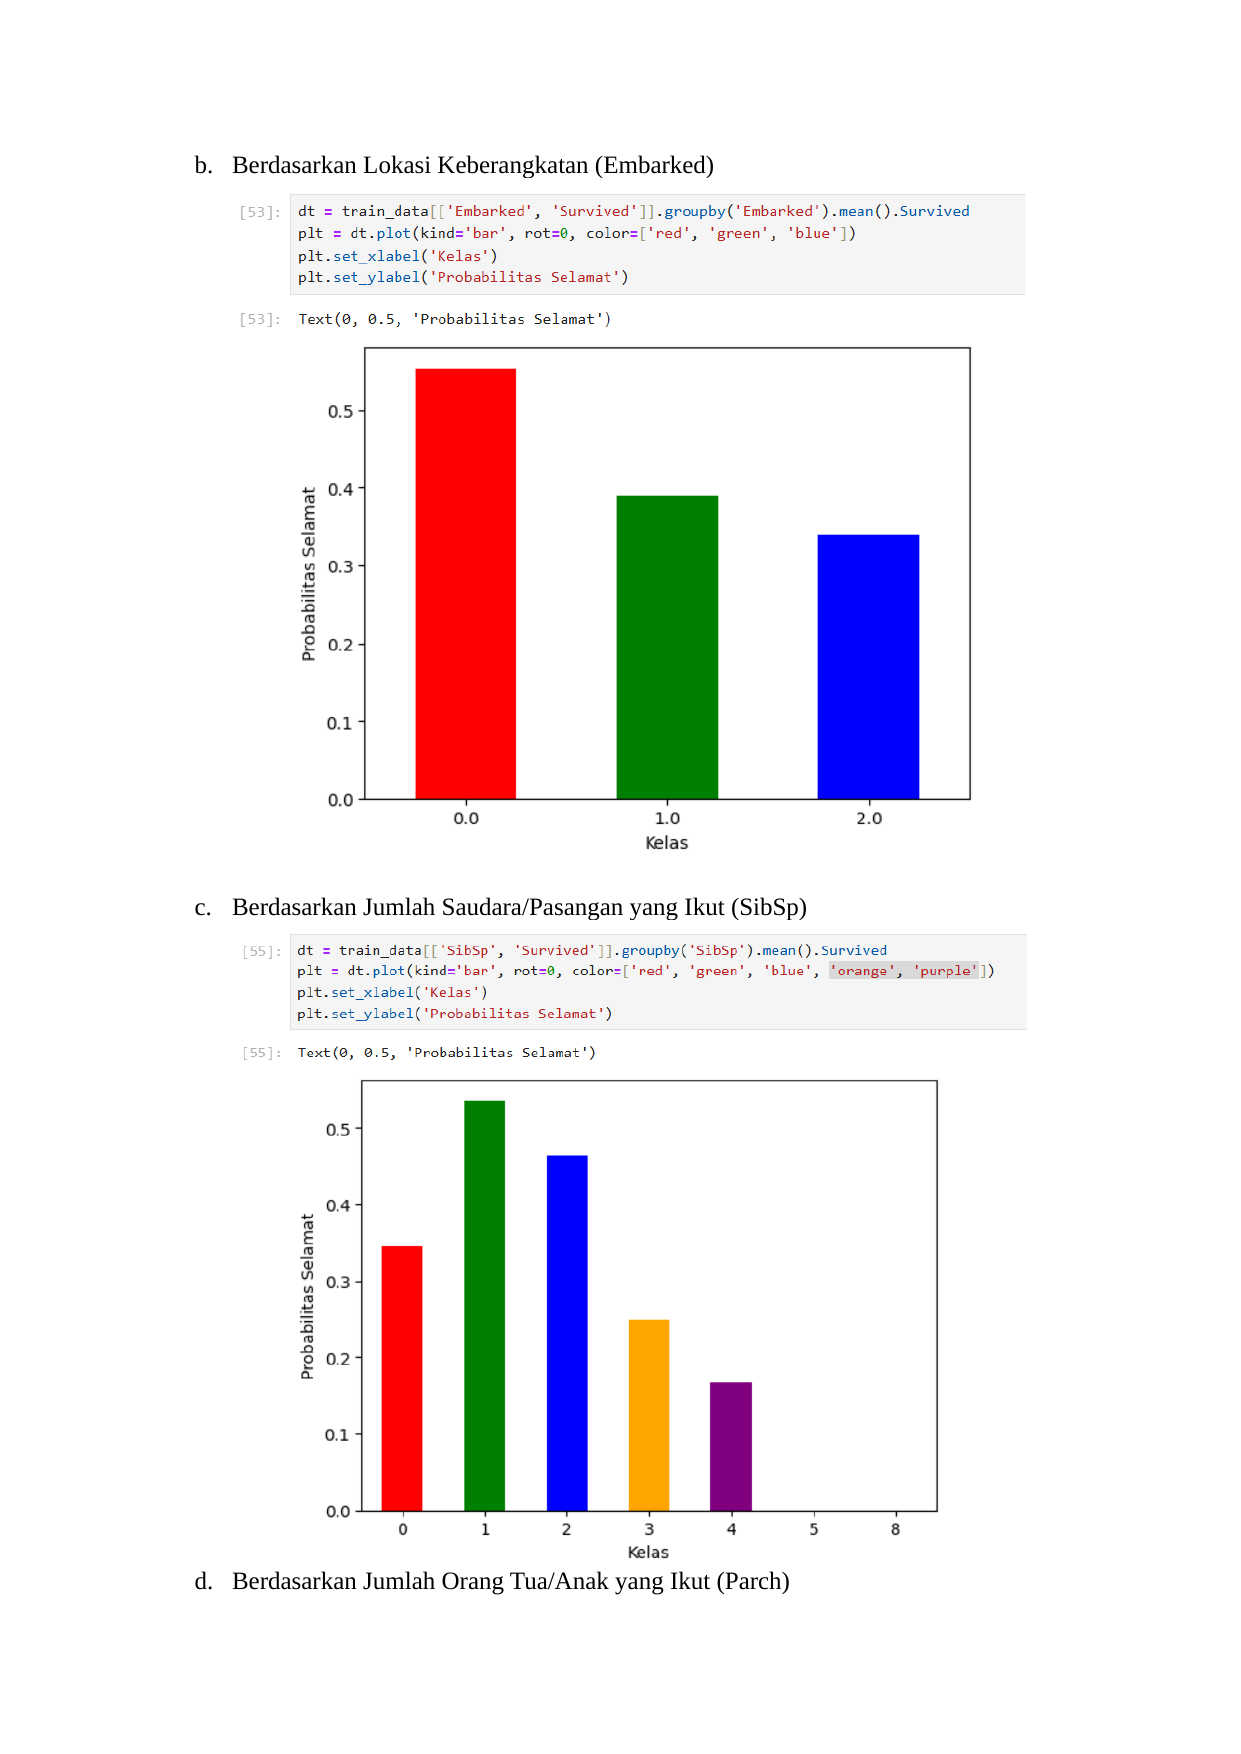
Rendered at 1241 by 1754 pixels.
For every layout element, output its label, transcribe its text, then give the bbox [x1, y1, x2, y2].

list Berdasarkan Jumlah Saudara/Pasangan yang Ikut (SibSp) [194, 892, 1090, 921]
list Berdasarkan Jumlah Orang Tua/Anak yang Ikut (Parch) [194, 1566, 1090, 1595]
list Berdasarkan Lokasi Keberangkatan (Embarked) [194, 150, 1090, 179]
picture [231, 920, 1027, 1567]
picture [231, 178, 1026, 864]
